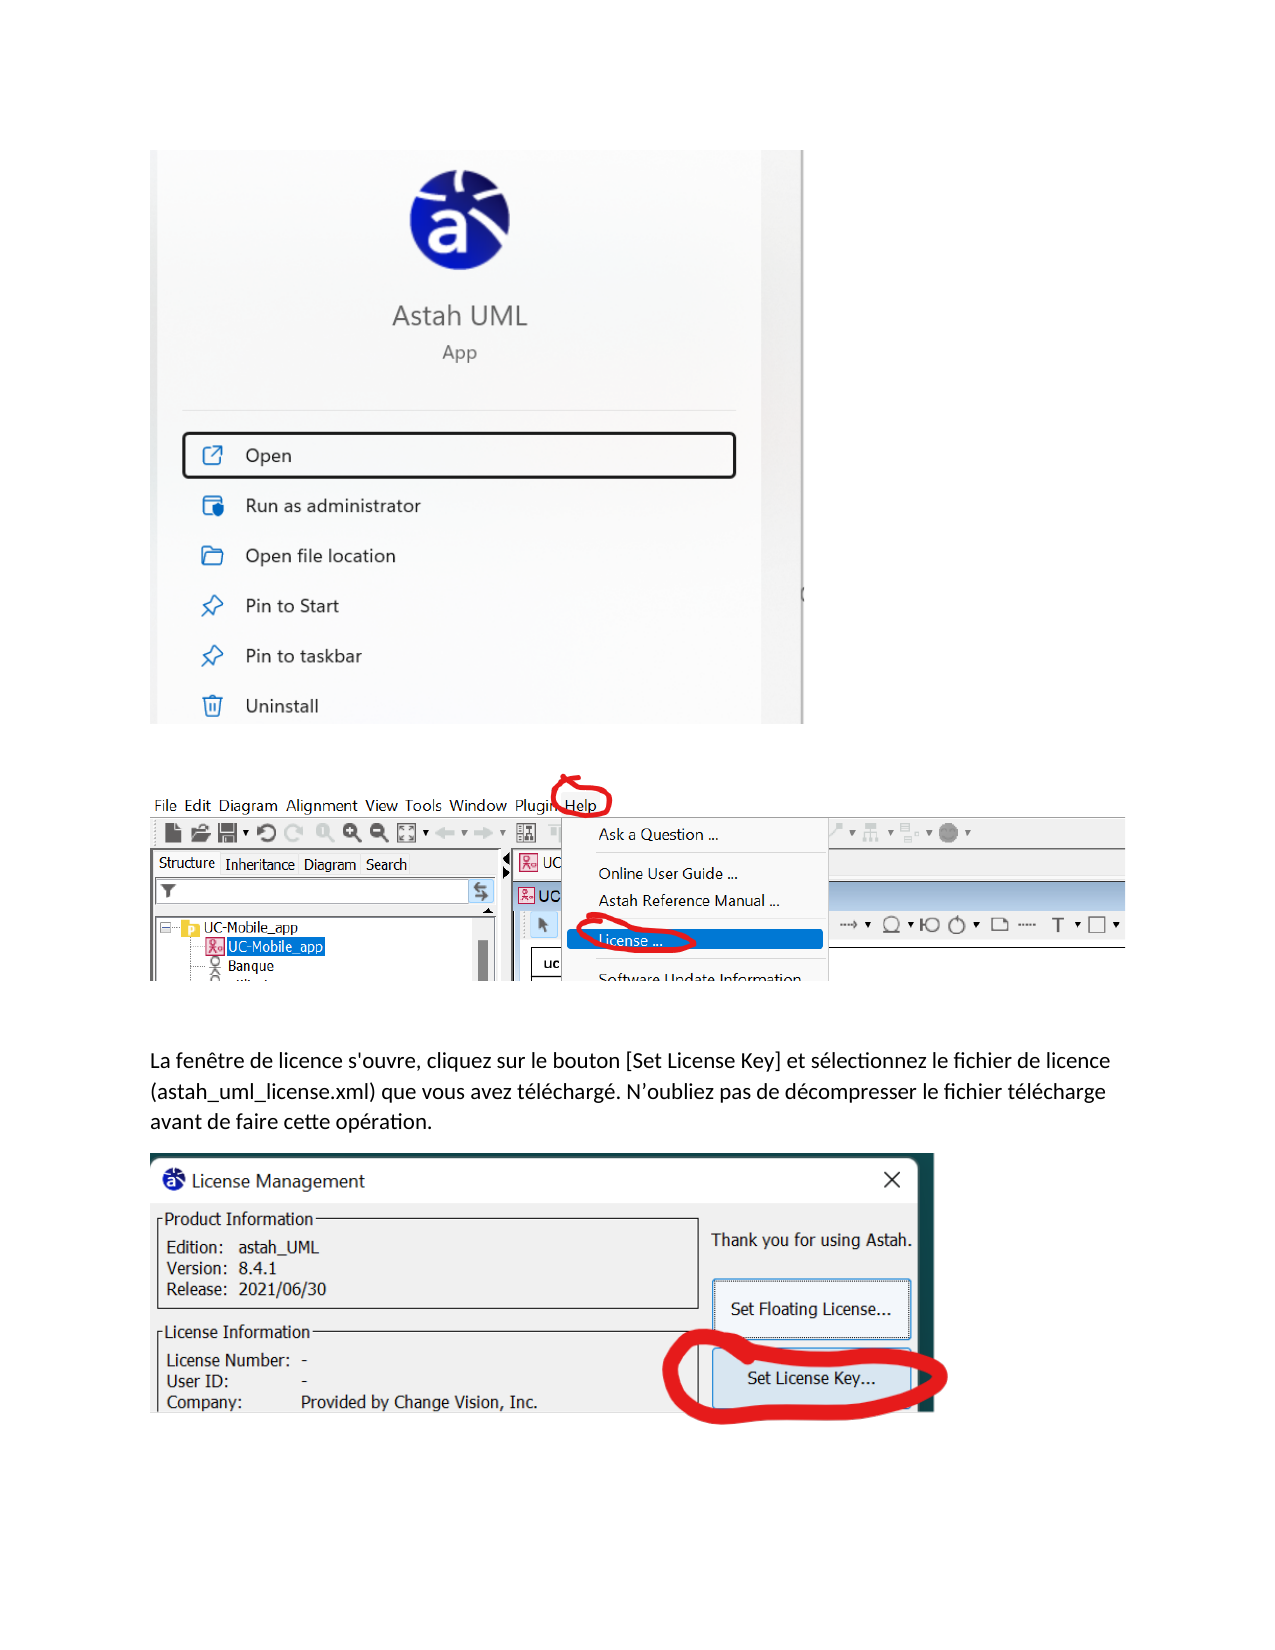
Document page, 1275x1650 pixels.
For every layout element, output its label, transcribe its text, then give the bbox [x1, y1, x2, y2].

text La fenêtre de licence s'ouvre, cliquez sur le bouton [Set License Key] et sélectionnez le fichier de licence (astah_uml_license.xml) que vous avez téléchargé. N’oubliez pas de décompresser le fichier télécharge avant de faire cette opération. [150, 1047, 1125, 1135]
picture [150, 1153, 949, 1426]
picture [150, 150, 805, 724]
picture [150, 773, 1125, 981]
